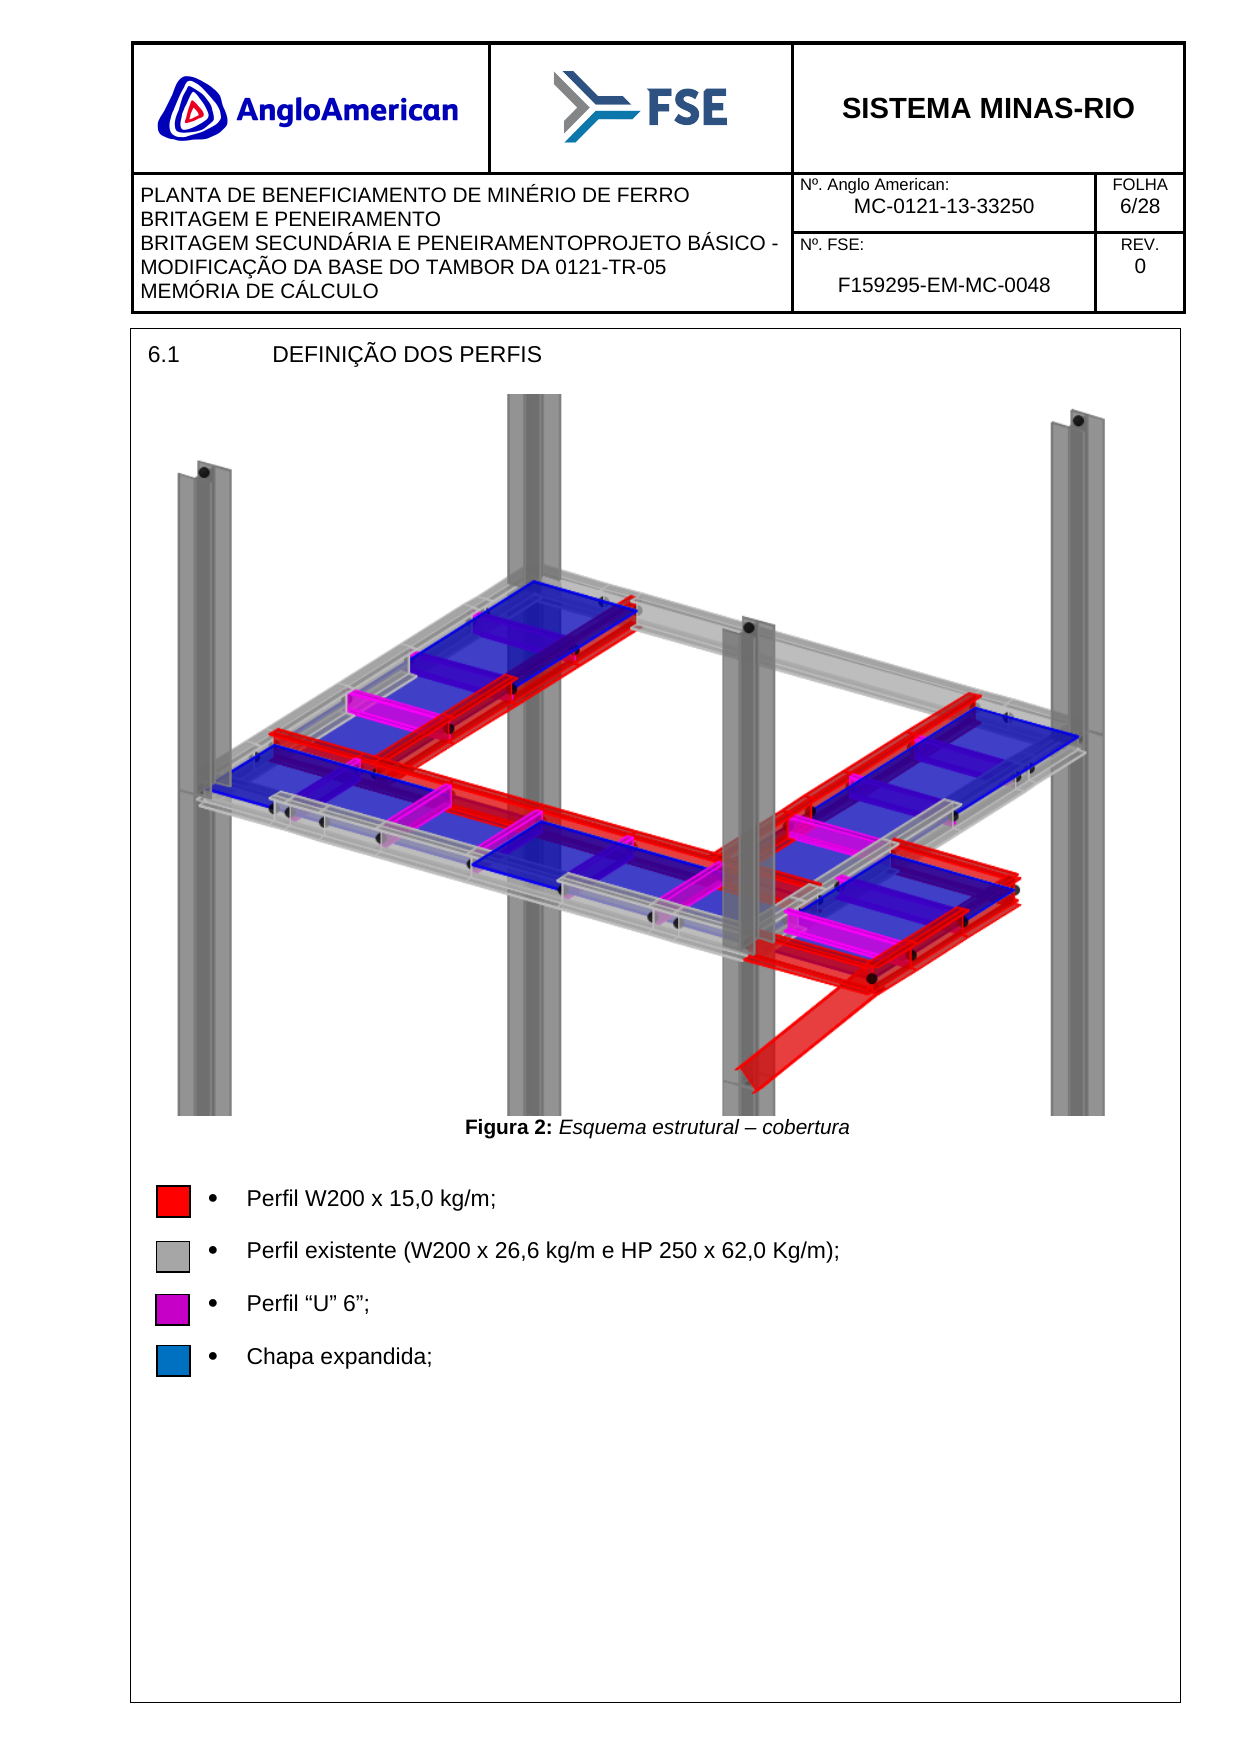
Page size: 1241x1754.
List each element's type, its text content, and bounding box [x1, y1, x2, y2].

picture [147, 394, 1164, 1116]
list Perfil “U” 6”; [209, 1290, 1146, 1316]
list Perfil W200 x 15,0 kg/m; [209, 1184, 1146, 1211]
picture [157, 75, 458, 141]
text Figura 2: Esquema estrutural – cobertura [171, 1116, 1146, 1139]
picture [546, 58, 736, 158]
list Perfil existente (W200 x 26,6 kg/m e HP 250 x 62,0 Kg/m); [209, 1237, 1146, 1264]
list DEFINIÇÃO DOS PERFIS [148, 341, 1146, 368]
list Chapa expandida; [209, 1343, 1146, 1369]
